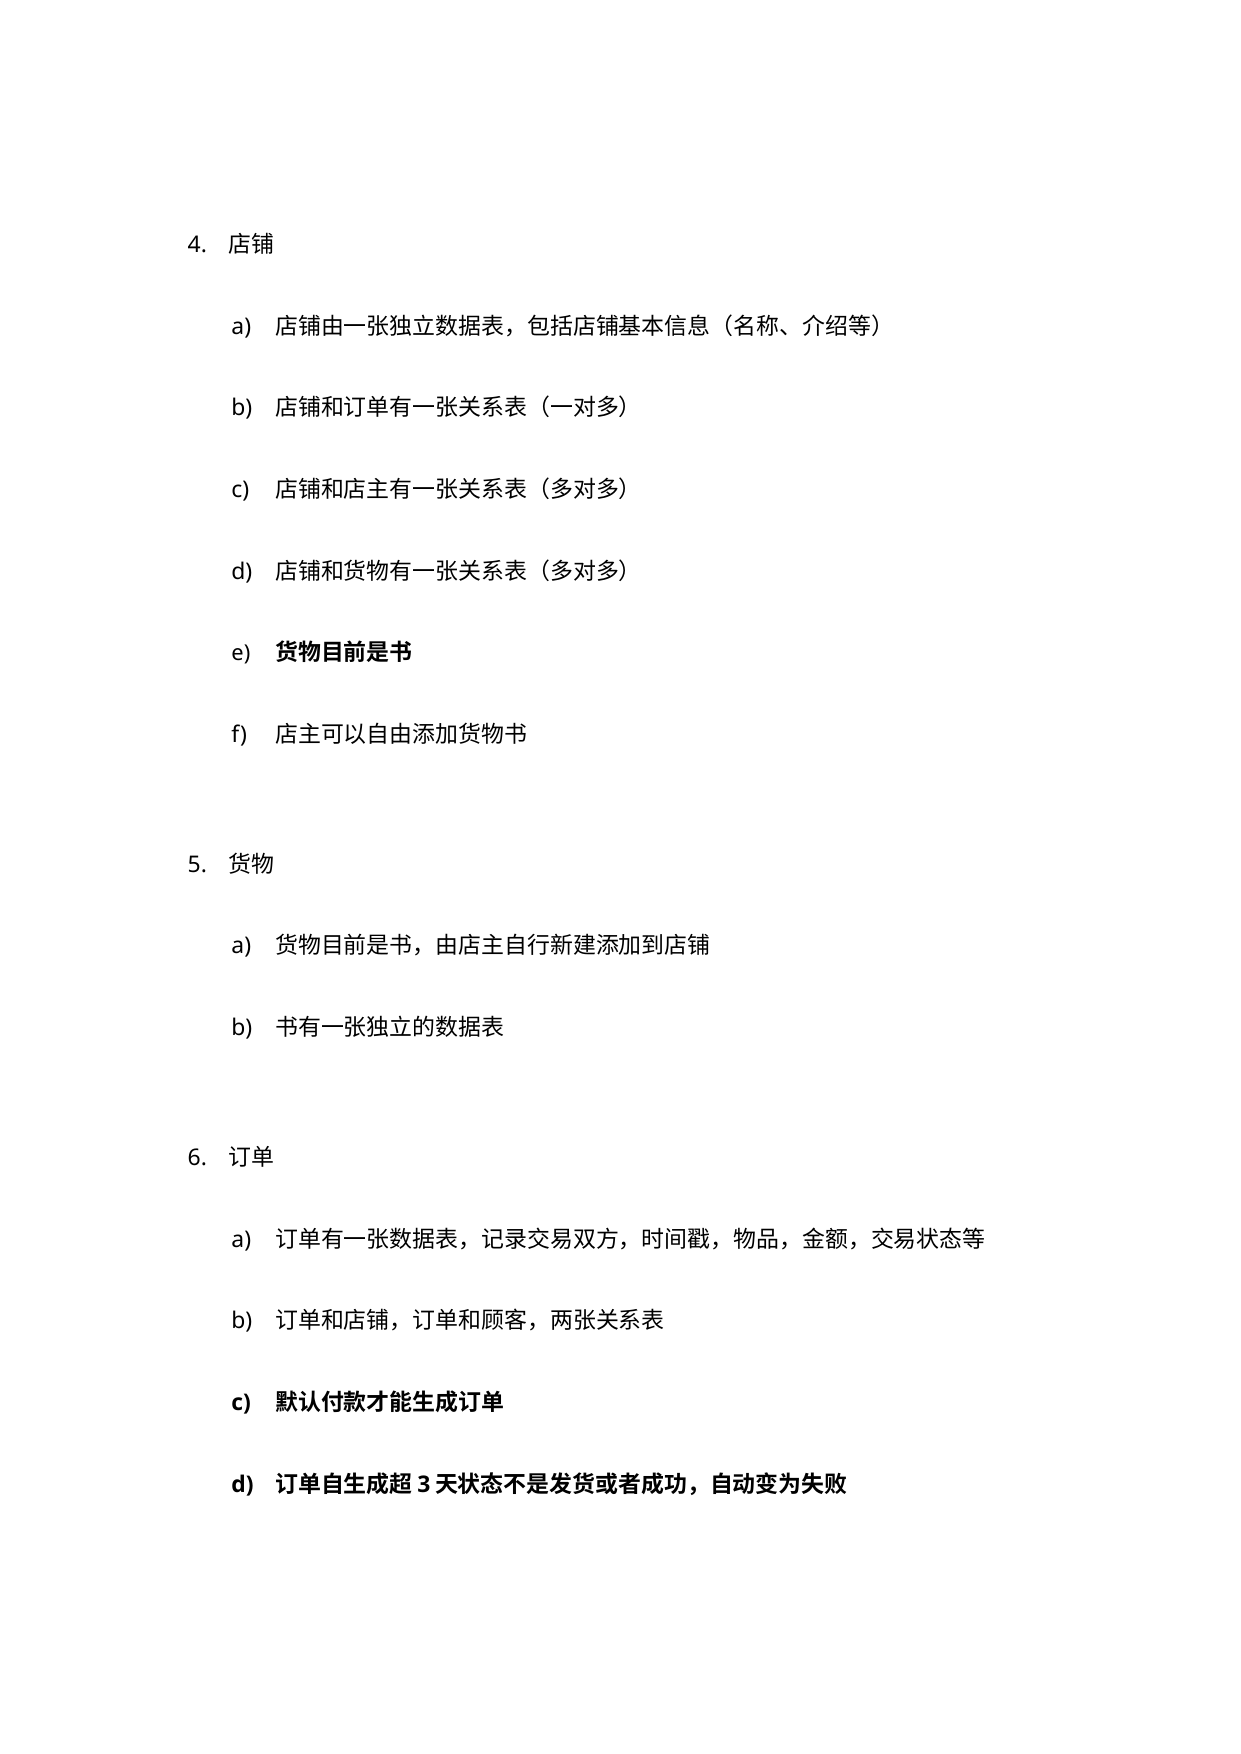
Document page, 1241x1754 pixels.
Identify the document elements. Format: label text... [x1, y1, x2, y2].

list 货物目前是书，由店主自行新建添加到店铺 [231, 911, 1053, 976]
list 店铺 [187, 210, 1053, 275]
list 店铺由一张独立数据表，包括店铺基本信息（名称、介绍等） [231, 292, 1053, 357]
list 货物 [187, 830, 1053, 895]
list 订单 [187, 1123, 1053, 1188]
list 订单自生成超3天状态不是发货或者成功，自动变为失败 [231, 1449, 1053, 1514]
list 订单有一张数据表，记录交易双方，时间戳，物品，金额，交易状态等 [231, 1204, 1053, 1269]
list 店主可以自由添加货物书 [231, 700, 1053, 765]
list 默认付款才能生成订单 [231, 1368, 1053, 1433]
list 店铺和货物有一张关系表（多对多） [231, 537, 1053, 602]
list 订单和店铺，订单和顾客，两张关系表 [231, 1286, 1053, 1351]
list 书有一张独立的数据表 [231, 993, 1053, 1058]
list 店铺和店主有一张关系表（多对多） [231, 455, 1053, 520]
list 店铺和订单有一张关系表（一对多） [231, 373, 1053, 438]
list 货物目前是书 [231, 618, 1053, 683]
